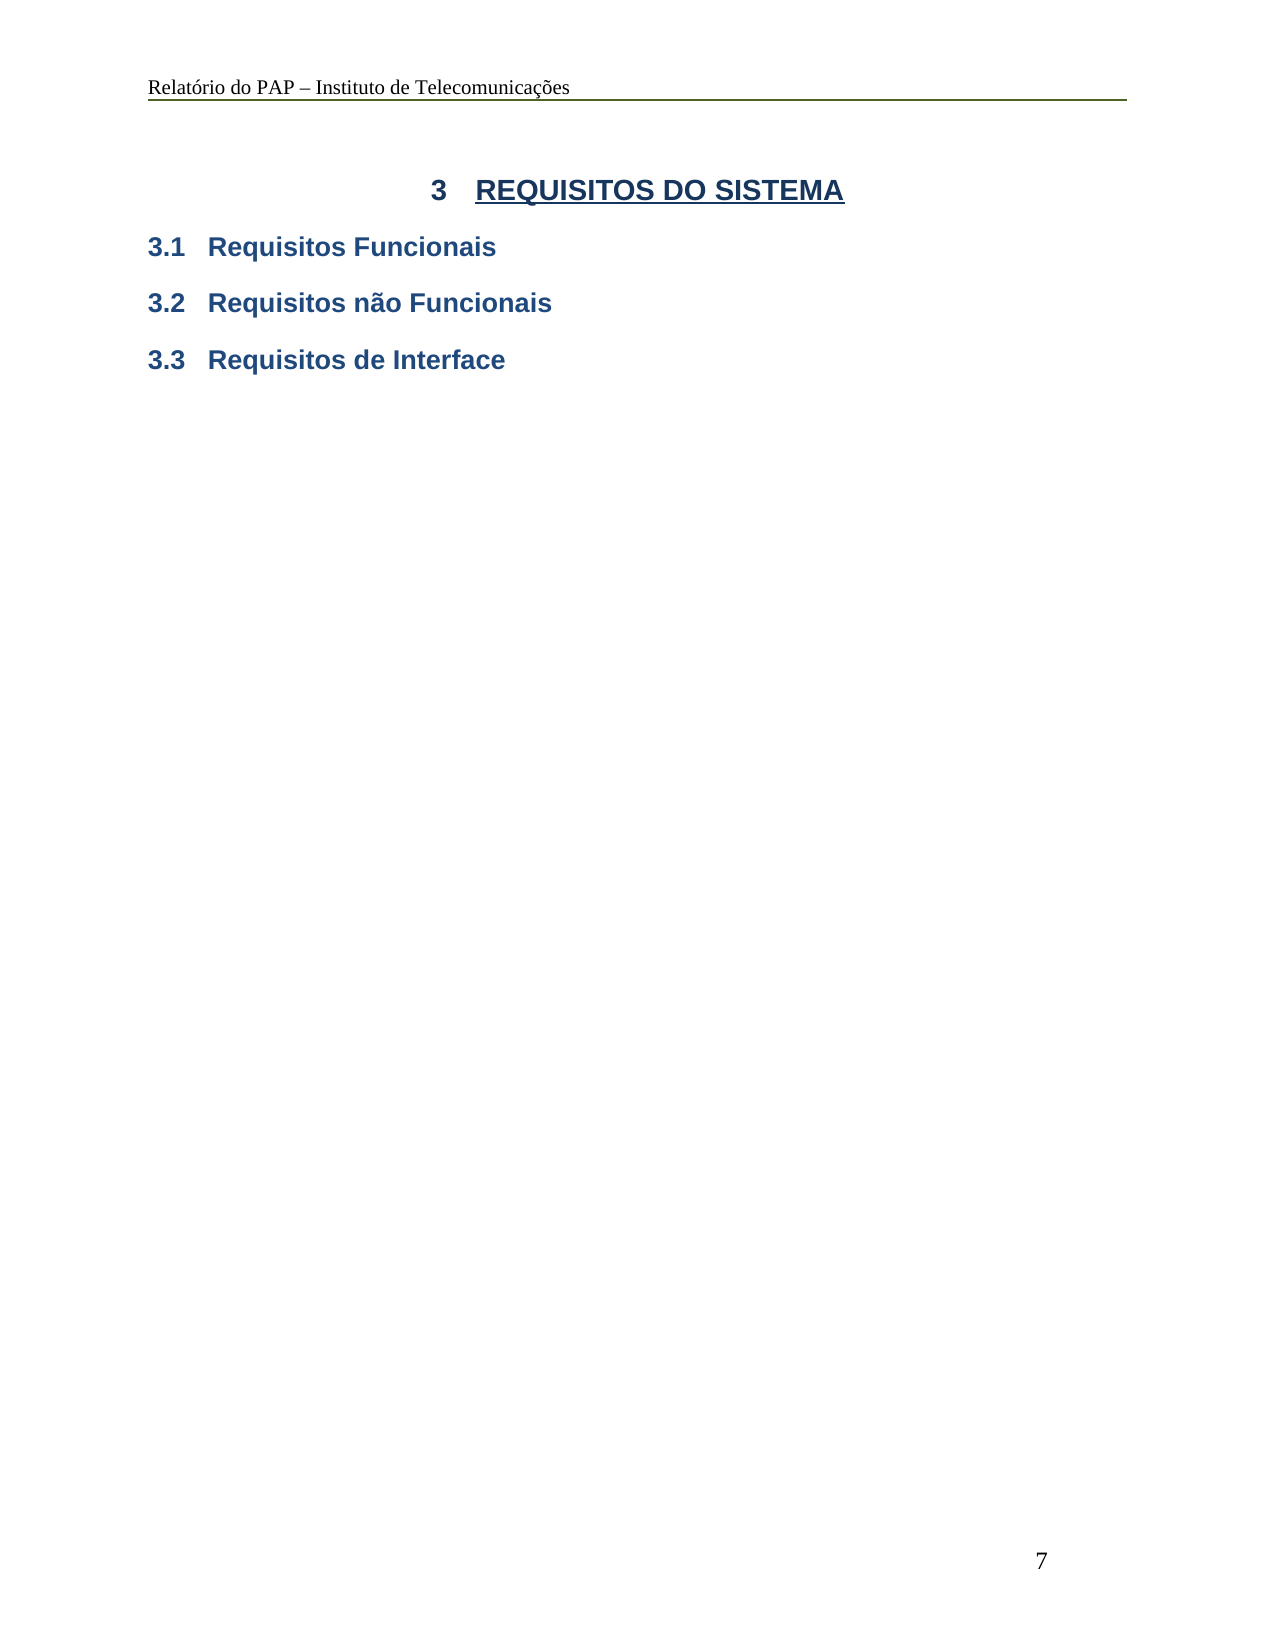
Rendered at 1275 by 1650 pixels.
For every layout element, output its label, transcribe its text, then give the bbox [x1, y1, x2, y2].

subtitle Requisitos de Interface [148, 344, 1127, 375]
subtitle Requisitos não Funcionais [148, 287, 1127, 319]
subtitle Requisitos Funcionais [148, 231, 1127, 262]
subtitle REQUISITOS DO SISTEMA [148, 173, 1127, 206]
